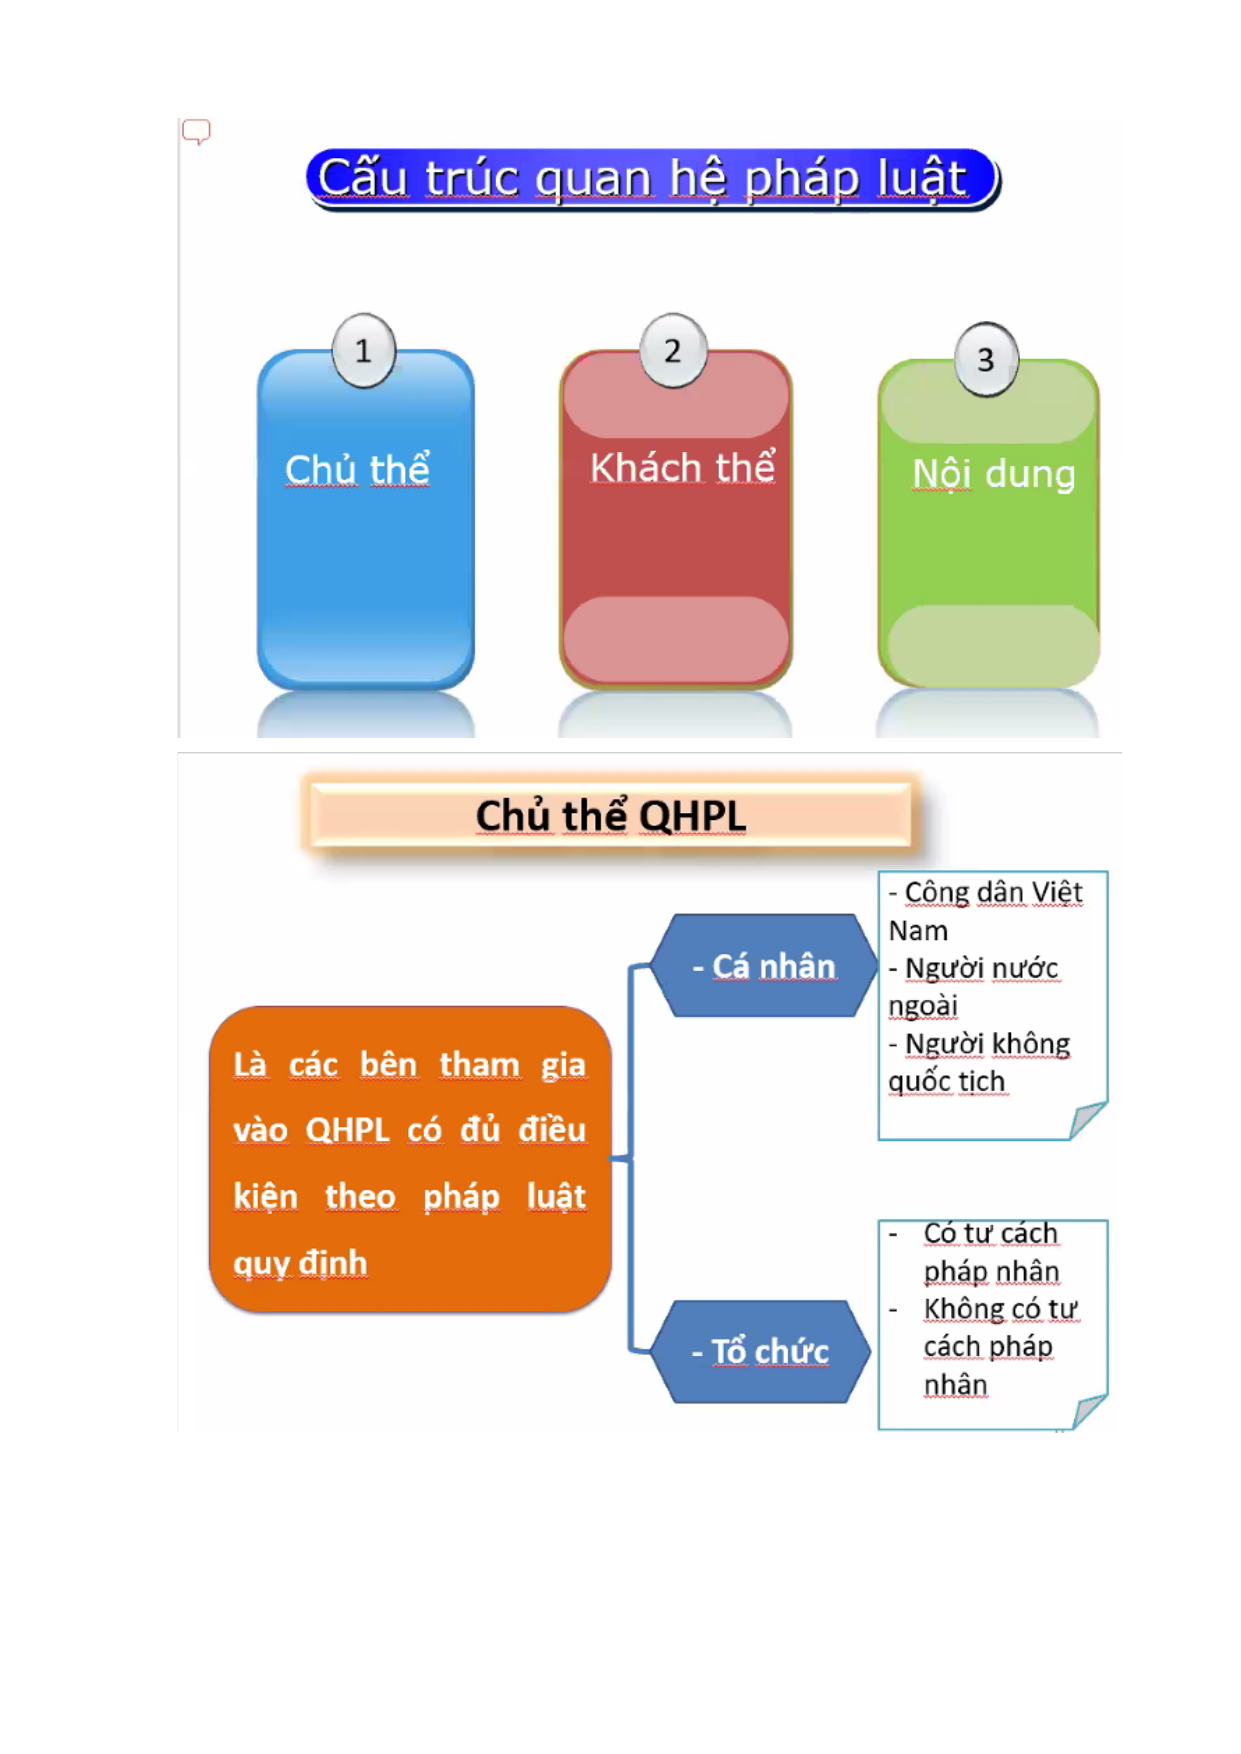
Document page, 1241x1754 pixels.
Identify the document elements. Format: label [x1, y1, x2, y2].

picture [177, 752, 1123, 1433]
picture [177, 118, 1123, 738]
